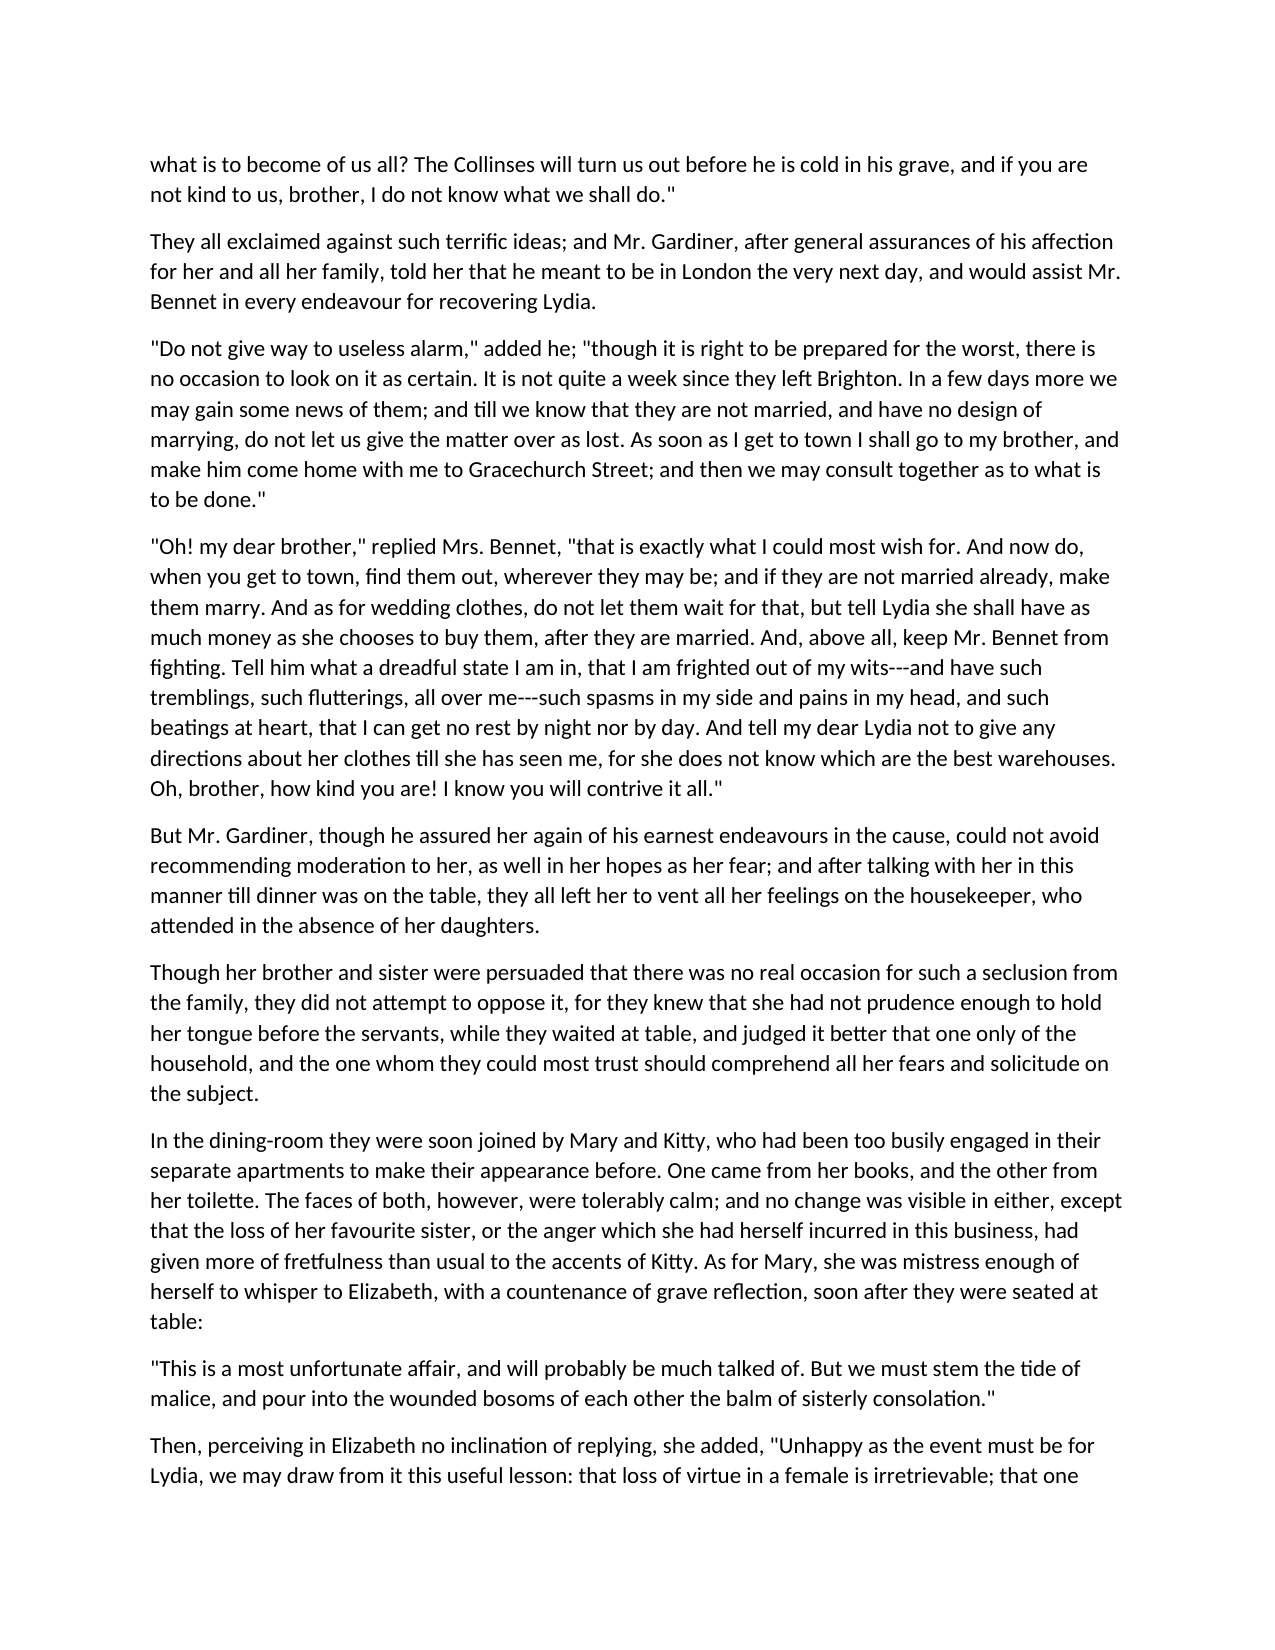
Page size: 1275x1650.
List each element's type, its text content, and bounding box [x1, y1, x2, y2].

text In the dining-room they were soon joined by Mary and Kitty, who had been too busily engaged in their separate apartments to make their appearance before. One came from her books, and the other from her toilette. The faces of both, however, were tolerably calm; and no change was visible in either, except that the loss of her favourite sister, or the anger which she had herself incurred in this business, had given more of fretfulness than usual to the accents of Kitty. As for Mary, she was mistress enough of herself to whisper to Elizabeth, with a countenance of grave reflection, soon after they were seated at table: [150, 1126, 1125, 1335]
text "Do not give way to useless alarm," added he; "though it is right to be prepared for the worst, there is no occasion to look on it as certain. It is not quite a week since they left Brighton. In a few days more we may gain some news of them; and till we know that they are not married, and have no design of marrying, do not let us give the matter over as lost. As soon as I get to town I shall go to my brother, and make him come home with me to Gracechurch Street; and then we may consult together as to what is to be done." [150, 334, 1125, 513]
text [150, 1431, 1125, 1489]
text But Mr. Gardiner, though he assured her again of his earnest endeavours in the cause, could not avoid recommending moderation to her, as well in her hopes as her fear; and after talking with her in this manner till dinner was on the table, they all left her to vent all her feelings on the housekeeper, who attended in the absence of her daughters. [150, 821, 1125, 939]
text "Oh! my dear brother," replied Mrs. Bennet, "that is exactly what I could most wish for. And now do, when you get to town, find them out, wherever they may be; and if they are not married already, make them marry. And as for wedding clothes, do not let them wait for that, but tell Lydia she shall have as much money as she chooses to buy them, after they are married. And, above all, keep Mr. Bennet from fighting. Tell him what a dreadful state I am in, that I am frighted out of my wits---and have such tremblings, such flutterings, all over me---such spasms in my side and pains in my head, and such beatings at heart, that I can get no rest by night nor by day. And tell my dear Lydia not to give any directions about her clothes till she has seen me, for she does not know which are the best warehouses. Oh, brother, how kind you are! I know you will contrive it all." [150, 532, 1125, 802]
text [150, 150, 1125, 208]
text They all exclaimed against such terrific ideas; and Mr. Gardiner, after general assurances of his affection for her and all her family, told her that he meant to be in London the very next day, and would assist Mr. Bennet in every endeavour for recovering Lydia. [150, 227, 1125, 316]
text "This is a most unfortunate affair, and will probably be much talked of. But we must stem the tide of malice, and pour into the wounded bosoms of each other the balm of sisterly consolation." [150, 1354, 1125, 1412]
text Though her brother and sister were persuaded that there was no real occasion for such a seclusion from the family, they did not attempt to oppose it, for they knew that she had not prudence enough to hold her tongue before the servants, while they waited at table, and judged it better that one only of the household, and the one whom they could most trust should comprehend all her fears and solicitude on the subject. [150, 958, 1125, 1107]
